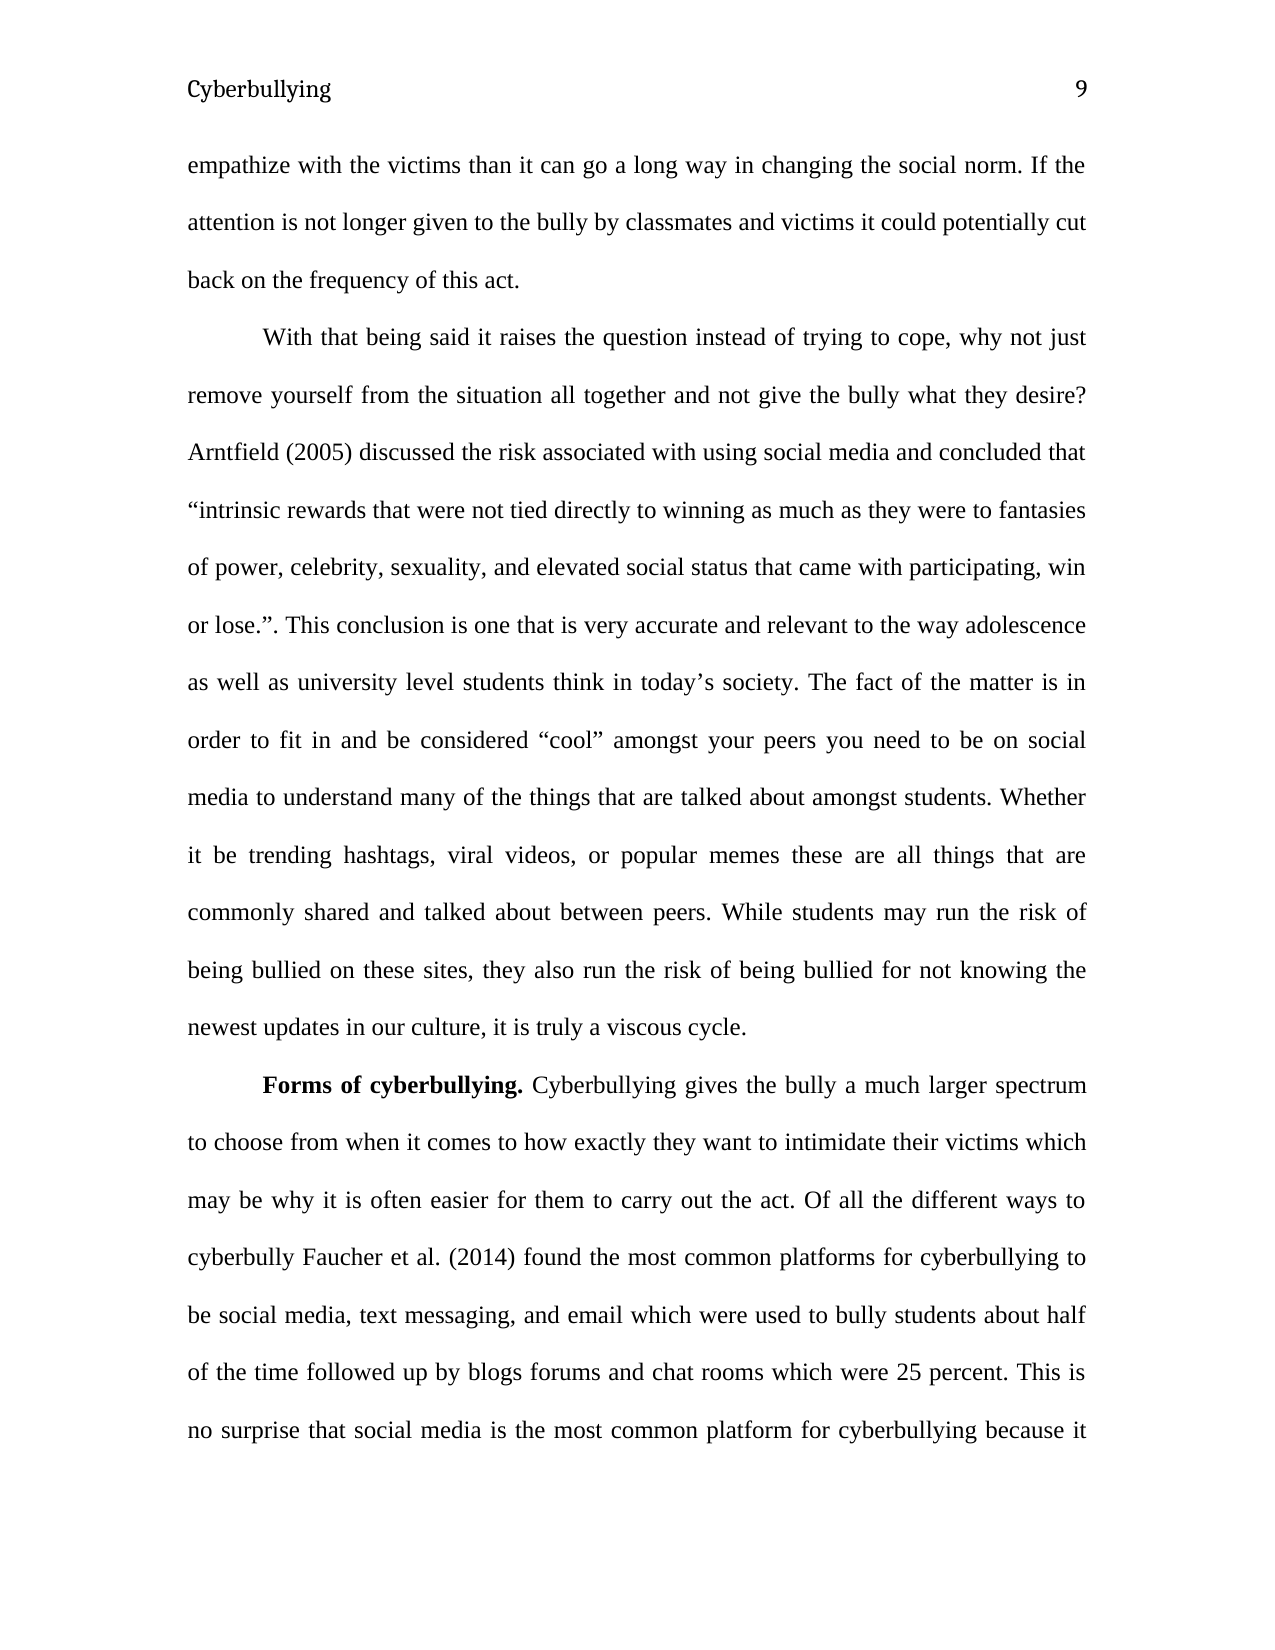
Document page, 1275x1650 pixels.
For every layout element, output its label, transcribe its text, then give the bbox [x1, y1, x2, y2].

text With that being said it raises the question instead of trying to cope, why not just remove yourself from the situation all together and not give the bully what they desire? Arntfield (2005) discussed the risk associated with using social media and concluded that “intrinsic rewards that were not tied directly to winning as much as they were to fantasies of power, celebrity, sexuality, and elevated social status that came with participating, win or lose.”. This conclusion is one that is very accurate and relevant to the way adolescence as well as university level students think in today’s society. The fact of the matter is in order to fit in and be considered “cool” amongst your peers you need to be on social media to understand many of the things that are talked about amongst students. Whether it be trending hashtags, viral videos, or popular memes these are all things that are commonly shared and talked about between peers. While students may run the risk of being bullied on these sites, they also run the risk of being bullied for not knowing the newest updates in our culture, it is truly a viscous cycle. [187, 322, 1087, 1041]
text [187, 1070, 1087, 1444]
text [187, 150, 1087, 294]
